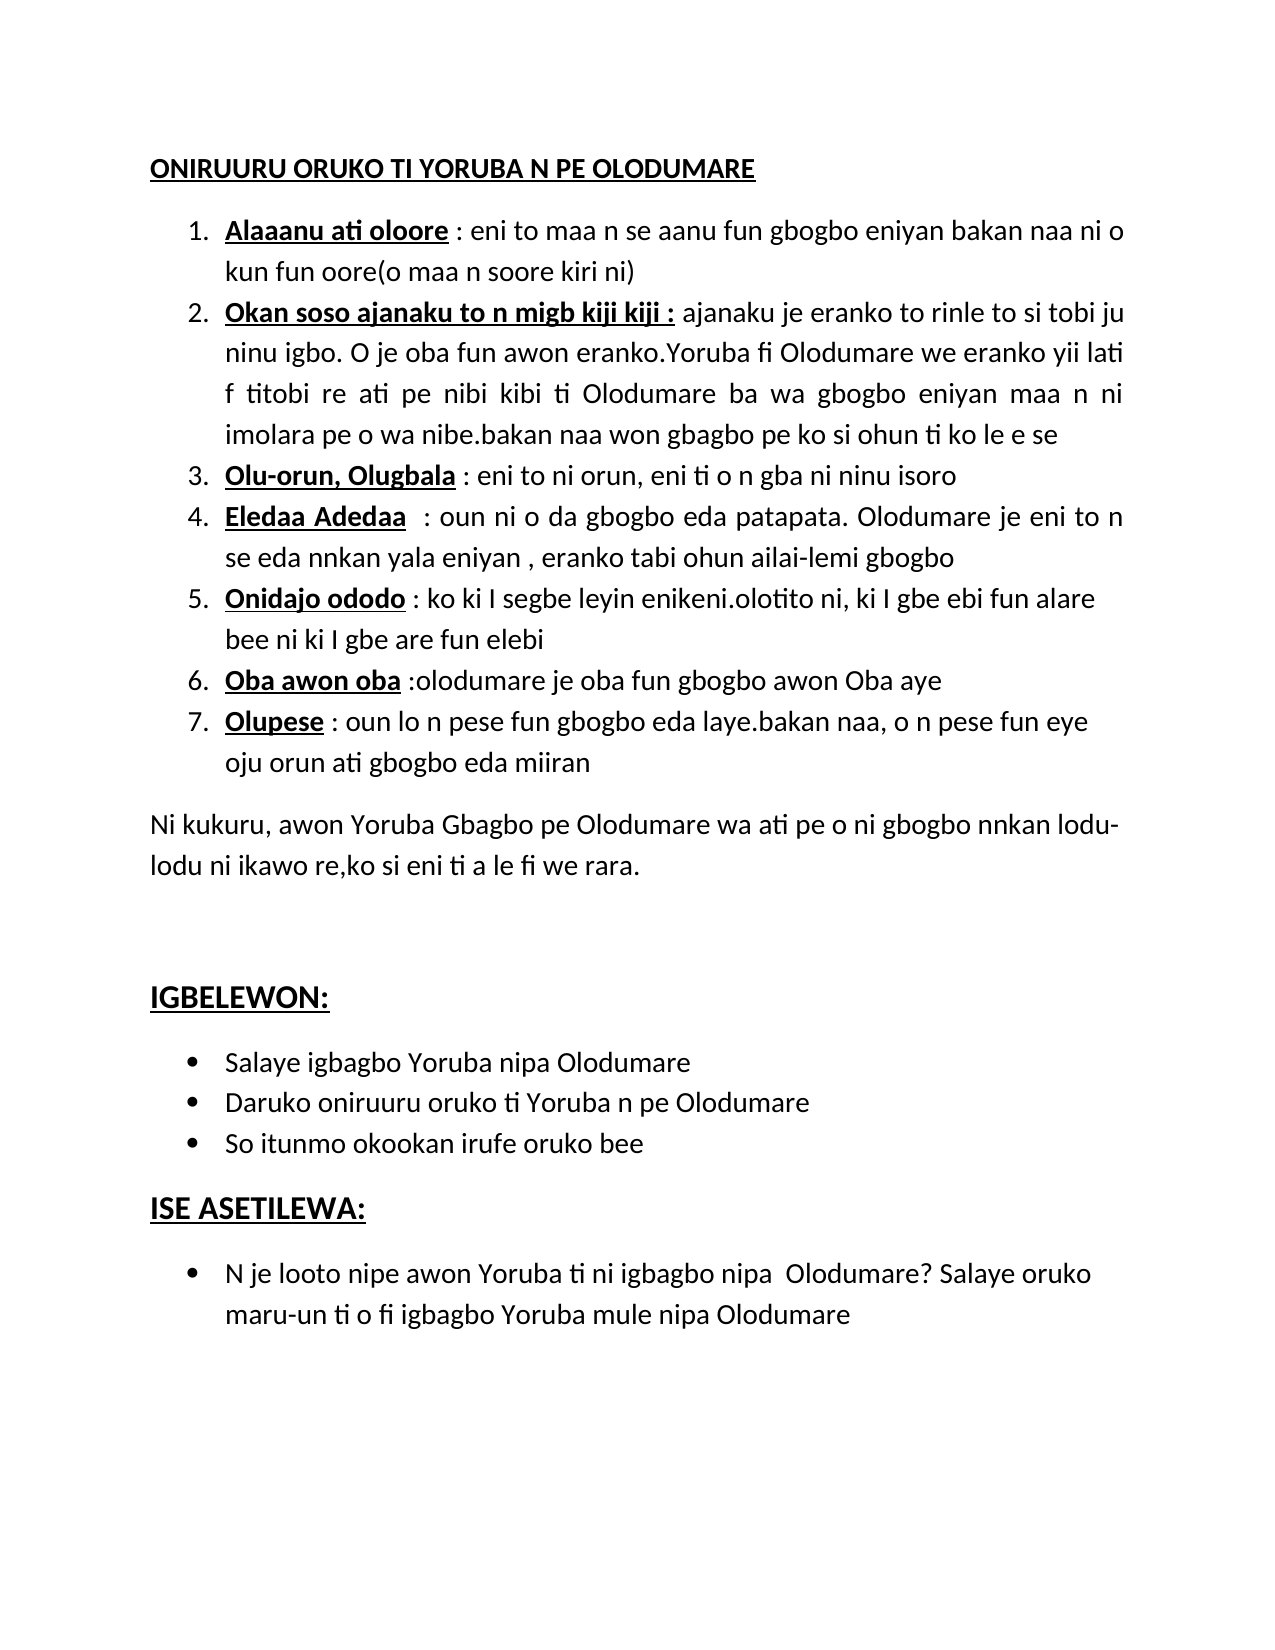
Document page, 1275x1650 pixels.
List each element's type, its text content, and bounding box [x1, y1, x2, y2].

list Olu-orun, Olugbala : eni to ni orun, eni ti o n gba ni ninu isoro [187, 457, 1125, 493]
list Eledaa Adedaa : oun ni o da gbogbo eda patapata. Olodumare je eni to n se eda nnkan yala eniyan , eranko tabi ohun ailai-lemi gbogbo [187, 498, 1125, 575]
list Daruko oniruuru oruko ti Yoruba n pe Olodumare [187, 1084, 1125, 1120]
list So itunmo okookan irufe oruko bee [187, 1126, 1125, 1161]
text ISE ASETILEWA: [150, 1187, 1125, 1228]
list Olupese : oun lo n pese fun gbogbo eda laye.bakan naa, o n pese fun eye oju orun ati gbogbo eda miiran [187, 703, 1125, 779]
text Ni kukuru, awon Yoruba Gbagbo pe Olodumare wa ati pe o ni gbogbo nnkan lodu-lodu ni ikawo re,ko si eni ti a le fi we rara. [150, 806, 1125, 882]
list Oba awon oba :olodumare je oba fun gbogbo awon Oba aye [187, 662, 1125, 698]
list Salaye igbagbo Yoruba nipa Olodumare [187, 1044, 1125, 1079]
text IGBELEWON: [150, 976, 1125, 1017]
text ONIRUURU ORUKO TI YORUBA N PE OLODUMARE [150, 150, 1125, 186]
list N je looto nipe awon Yoruba ti ni igbagbo nipa Olodumare? Salaye oruko maru-un ti o fi igbagbo Yoruba mule nipa Olodumare [187, 1255, 1125, 1331]
list Alaaanu ati oloore : eni to maa n se aanu fun gbogbo eniyan bakan naa ni o kun fun oore(o maa n soore kiri ni) [187, 212, 1125, 288]
list Onidajo ododo : ko ki I segbe leyin enikeni.olotito ni, ki I gbe ebi fun alare bee ni ki I gbe are fun elebi [187, 580, 1125, 657]
list Okan soso ajanaku to n migb kiji kiji : ajanaku je eranko to rinle to si tobi ju ninu igbo. O je oba fun awon eranko.Yoruba fi Olodumare we eranko yii lati f titobi re ati pe nibi kibi ti Olodumare ba wa gbogbo eniyan maa n ni imolara pe o wa nibe.bakan naa won gbagbo pe ko si ohun ti ko le e se [187, 294, 1125, 452]
